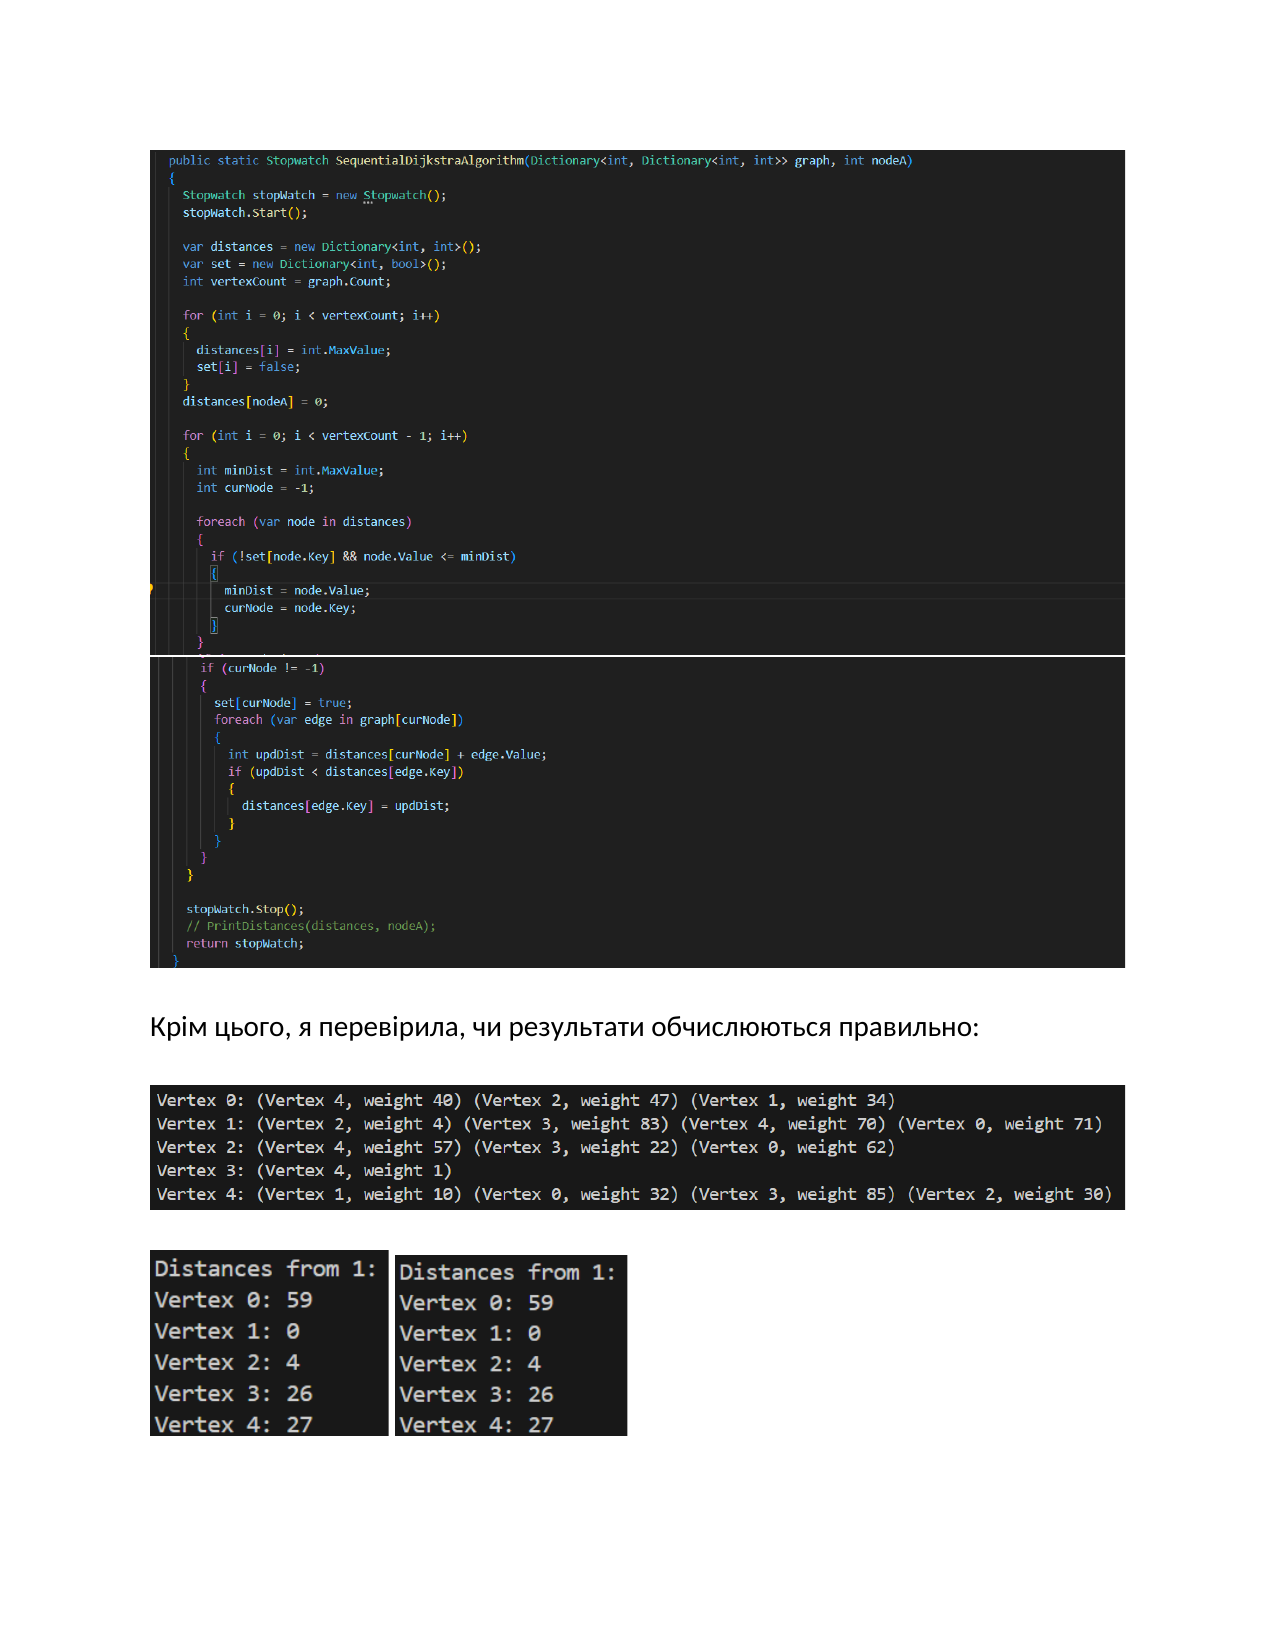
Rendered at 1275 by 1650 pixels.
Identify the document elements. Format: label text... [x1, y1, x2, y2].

picture [150, 1250, 389, 1436]
picture [150, 657, 1125, 968]
picture [150, 1085, 1125, 1210]
text Крім цього, я перевірила, чи результати обчислюються правильно: [150, 1008, 1125, 1044]
picture [395, 1255, 628, 1436]
picture [150, 150, 1125, 655]
